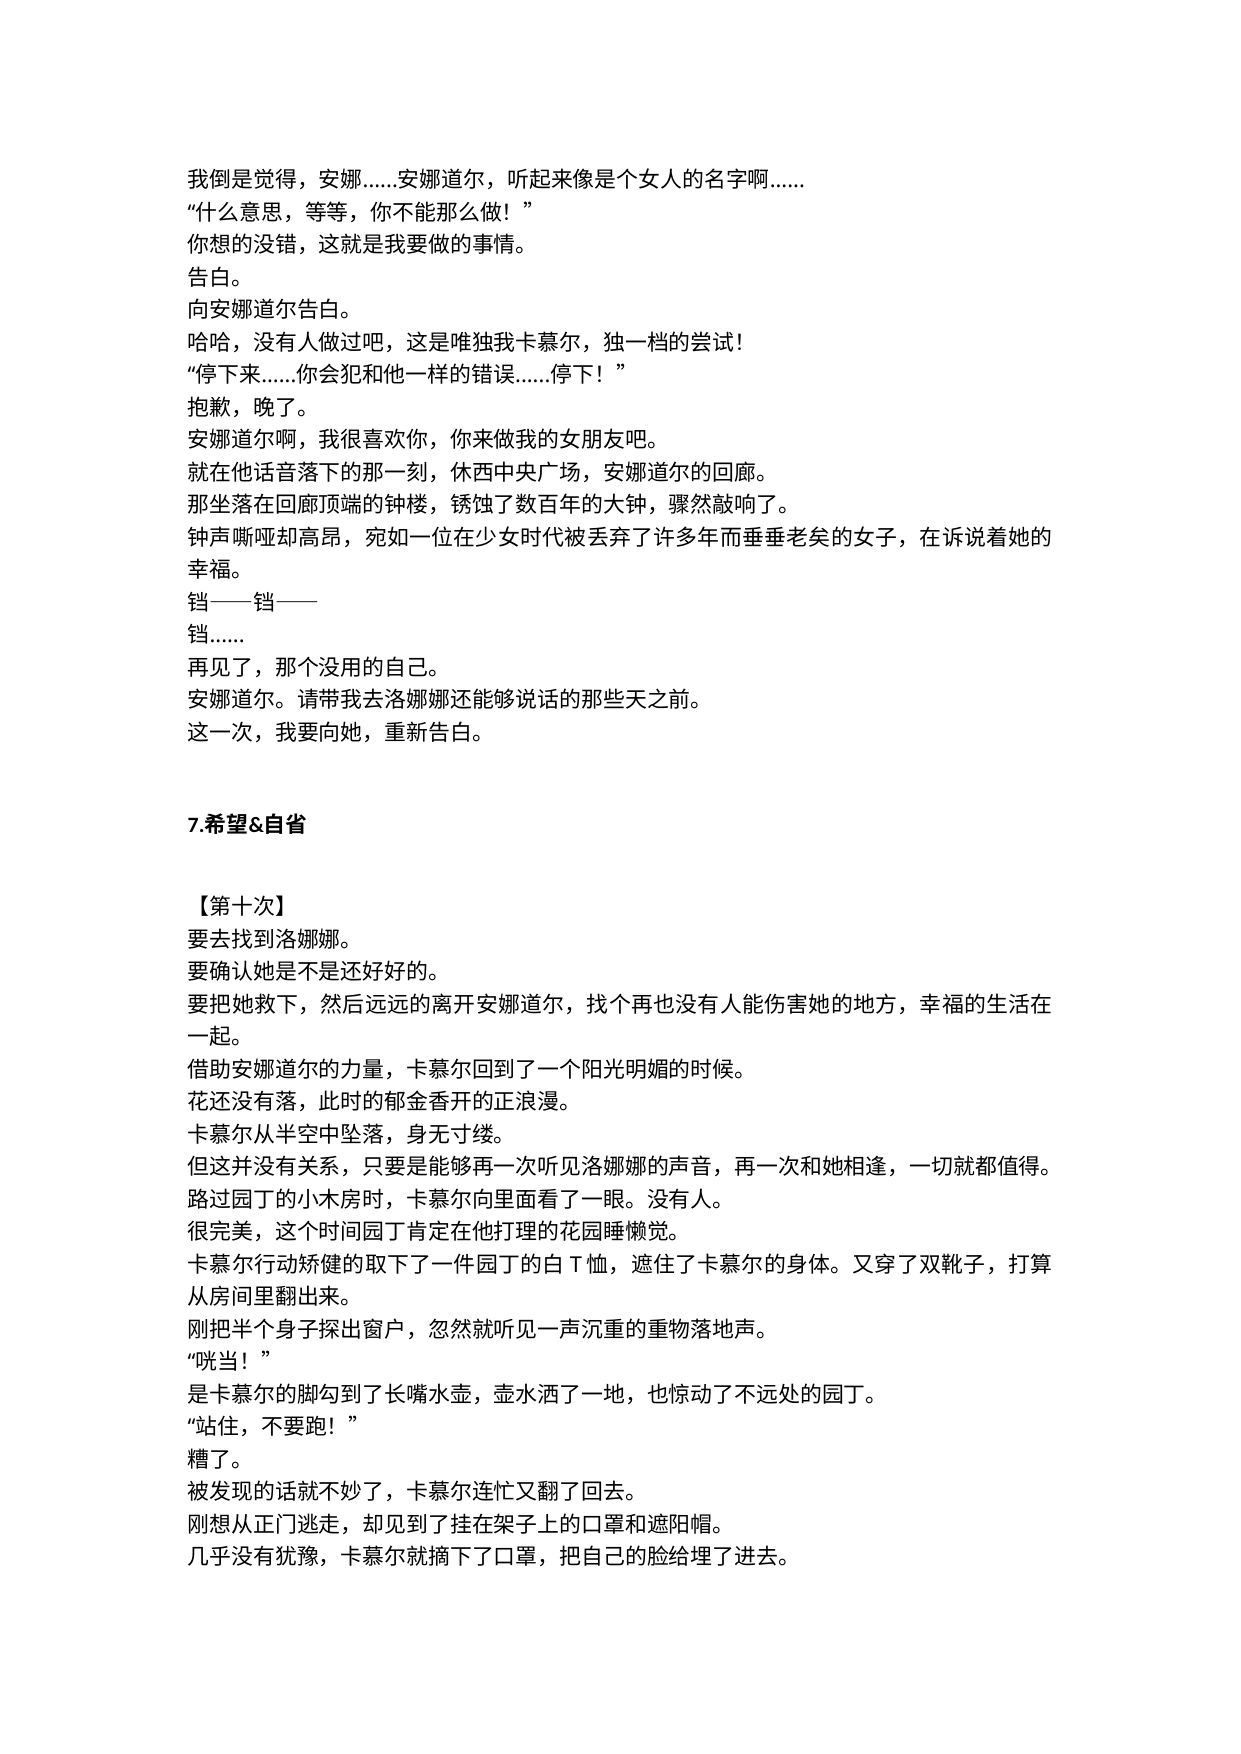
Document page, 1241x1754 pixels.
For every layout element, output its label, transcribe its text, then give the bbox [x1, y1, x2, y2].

text 路过园丁的小木房时，卡慕尔向里面看了一眼。没有人。 [187, 1181, 1053, 1214]
text 卡慕尔从半空中坠落，身无寸缕。 [187, 1116, 1053, 1149]
list 就在他话音落下的那一刻，休西中央广场，安娜道尔的回廊。 [187, 454, 1053, 487]
text “站住，不要跑！” [187, 1409, 1053, 1441]
list 铛...... [187, 617, 1053, 649]
list 钟声嘶哑却高昂，宛如一位在少女时代被丢弃了许多年而垂垂老矣的女子，在诉说着她的幸福。 [187, 519, 1053, 584]
list 安娜道尔啊，我很喜欢你，你来做我的女朋友吧。 [187, 422, 1053, 454]
list 告白。 [187, 259, 1053, 292]
list 安娜道尔。请带我去洛娜娜还能够说话的那些天之前。 [187, 682, 1053, 714]
list 这一次，我要向她，重新告白。 [187, 714, 1053, 747]
text 是卡慕尔的脚勾到了长嘴水壶，壶水洒了一地，也惊动了不远处的园丁。 [187, 1376, 1053, 1409]
subtitle 7.希望&自省 [187, 807, 1053, 839]
list 那坐落在回廊顶端的钟楼，锈蚀了数百年的大钟，骤然敲响了。 [187, 487, 1053, 519]
text 卡慕尔行动矫健的取下了一件园丁的白T恤，遮住了卡慕尔的身体。又穿了双靴子，打算从房间里翻出来。 [187, 1246, 1053, 1311]
text 借助安娜道尔的力量，卡慕尔回到了一个阳光明媚的时候。 [187, 1051, 1053, 1084]
list 铛——铛—— [187, 584, 1053, 617]
list 我倒是觉得，安娜......安娜道尔，听起来像是个女人的名字啊...... [187, 162, 1053, 194]
list 你想的没错，这就是我要做的事情。 [187, 227, 1053, 259]
text 要去找到洛娜娜。 [187, 921, 1053, 954]
text 被发现的话就不妙了，卡慕尔连忙又翻了回去。 [187, 1474, 1053, 1506]
list 哈哈，没有人做过吧，这是唯独我卡慕尔，独一档的尝试！ [187, 324, 1053, 357]
text 很完美，这个时间园丁肯定在他打理的花园睡懒觉。 [187, 1214, 1053, 1246]
text 刚想从正门逃走，却见到了挂在架子上的口罩和遮阳帽。 [187, 1506, 1053, 1539]
list 再见了，那个没用的自己。 [187, 649, 1053, 682]
text “咣当！” [187, 1344, 1053, 1376]
text 但这并没有关系，只要是能够再一次听见洛娜娜的声音，再一次和她相逢，一切就都值得。 [187, 1149, 1053, 1181]
list 向安娜道尔告白。 [187, 292, 1053, 324]
text 刚把半个身子探出窗户，忽然就听见一声沉重的重物落地声。 [187, 1311, 1053, 1344]
list 抱歉，晚了。 [187, 389, 1053, 422]
list “什么意思，等等，你不能那么做！” [187, 194, 1053, 227]
text 几乎没有犹豫，卡慕尔就摘下了口罩，把自己的脸给埋了进去。 [187, 1539, 1053, 1571]
list “停下来......你会犯和他一样的错误......停下！” [187, 357, 1053, 389]
text 糟了。 [187, 1441, 1053, 1474]
text 要确认她是不是还好好的。 [187, 954, 1053, 986]
text 【第十次】 [187, 889, 1053, 921]
text 要把她救下，然后远远的离开安娜道尔，找个再也没有人能伤害她的地方，幸福的生活在一起。 [187, 986, 1053, 1051]
text 花还没有落，此时的郁金香开的正浪漫。 [187, 1084, 1053, 1116]
